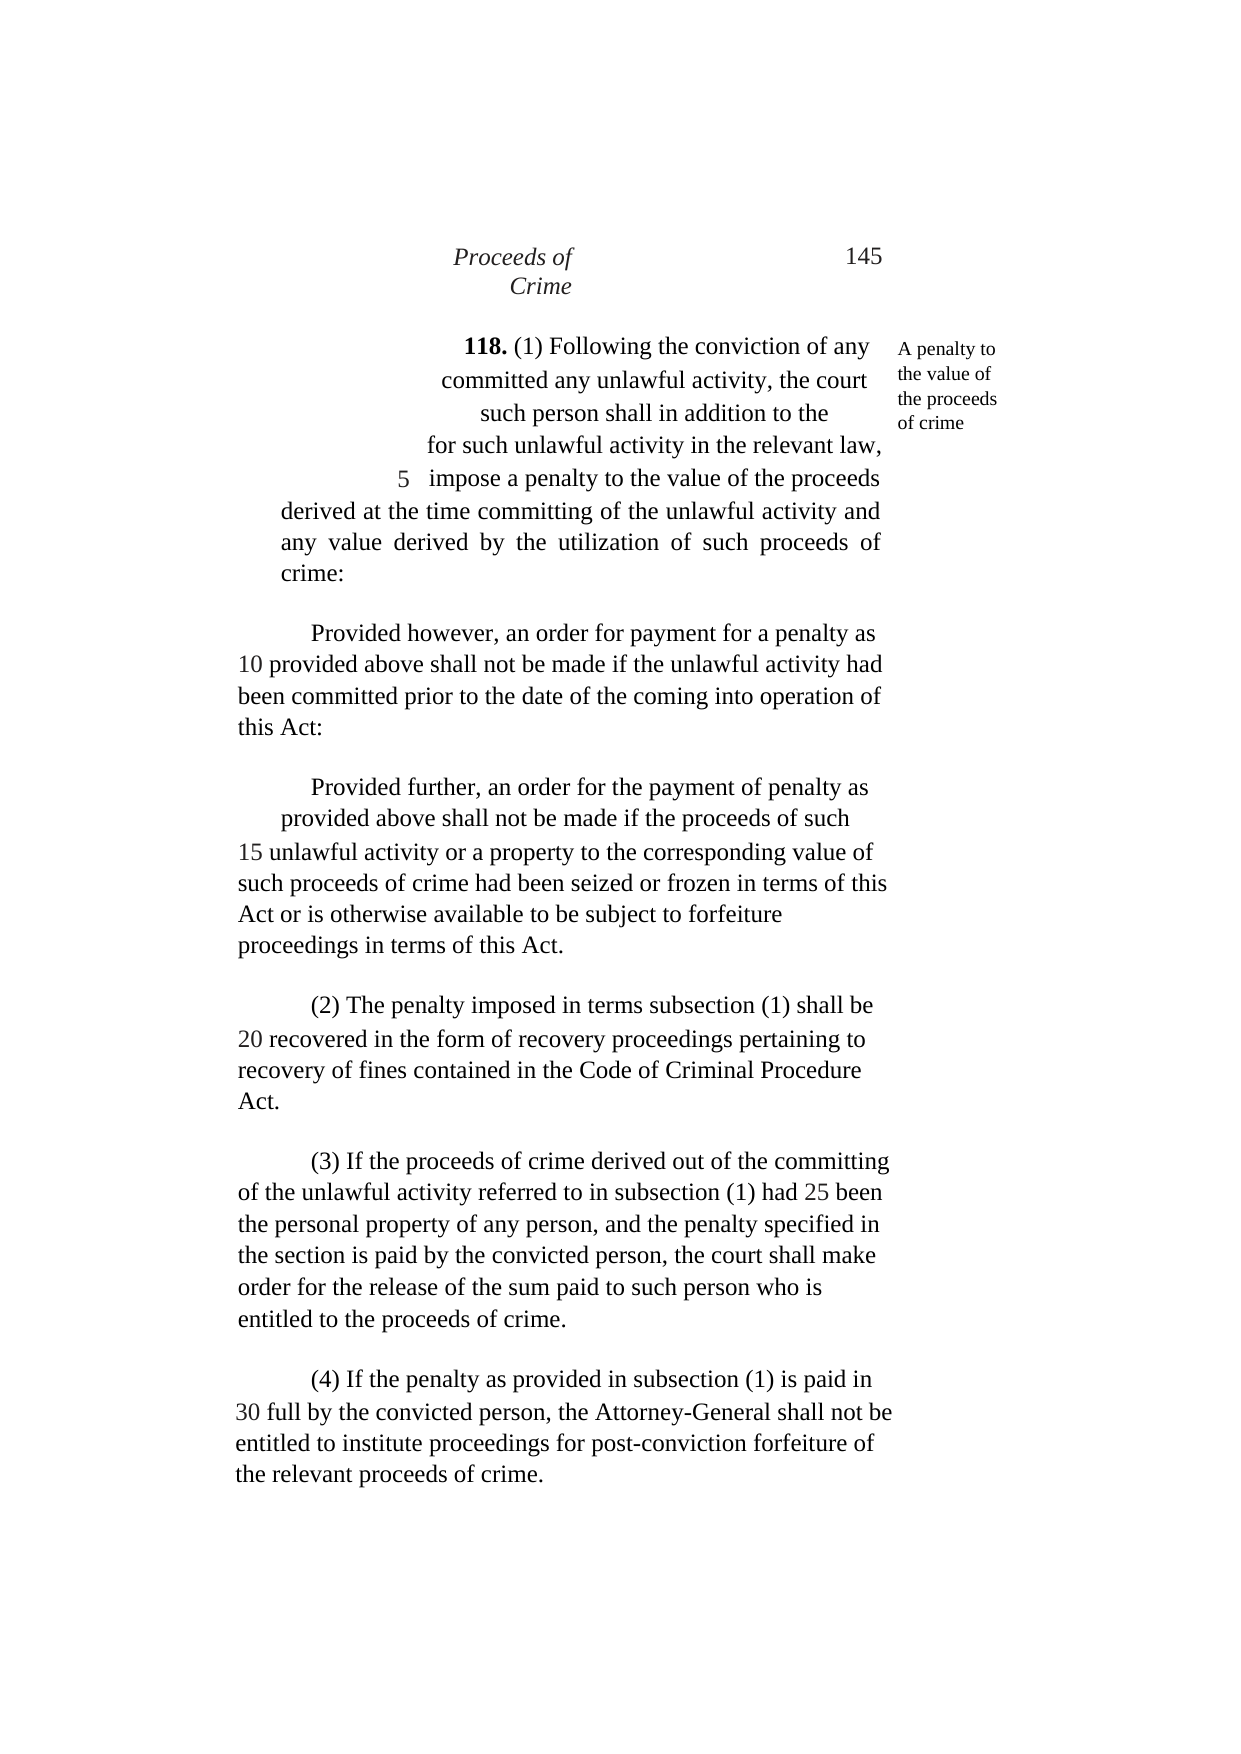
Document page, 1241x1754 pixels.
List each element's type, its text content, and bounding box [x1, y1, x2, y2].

text Provided further, an order for the payment of penalty as provided above shall not be made if the proceeds of such [281, 772, 895, 831]
text 15 unlawful activity or a property to the corresponding value of such proceeds of crime had been seized or frozen in terms of this Act or is otherwise available to be subject to forfeiture proceedings in terms of this Act. [238, 837, 895, 959]
text (2) The penalty imposed in terms subsection (1) shall be [311, 991, 1090, 1019]
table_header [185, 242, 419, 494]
text Provided however, an order for payment for a penalty as 10 provided above shall not be made if the unlawful activity had been committed prior to the date of the coming into operation of this Act: [238, 618, 895, 741]
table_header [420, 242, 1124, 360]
text derived at the time committing of the unlawful activity and any value derived by the utilization of such proceeds of crime: [281, 496, 881, 587]
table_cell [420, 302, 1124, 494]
text (3) If the proceeds of crime derived out of the committing of the unlawful activity referred to in subsection (1) had 25 been the personal property of any person, and the penalty specified in the section is paid by the convicted person, the court shall make order for the release of the sum paid to such person who is entitled to the proceeds of crime. [238, 1146, 895, 1332]
text 20 recovered in the form of recovery proceedings pertaining to recovery of fines contained in the Code of Criminal Procedure Act. [238, 1024, 895, 1114]
text (4) If the penalty as provided in subsection (1) is paid in [311, 1364, 1090, 1393]
text 30 full by the convicted person, the Attorney-General shall not be entitled to institute proceedings for post-conviction forfeiture of the relevant proceeds of crime. [235, 1397, 895, 1488]
